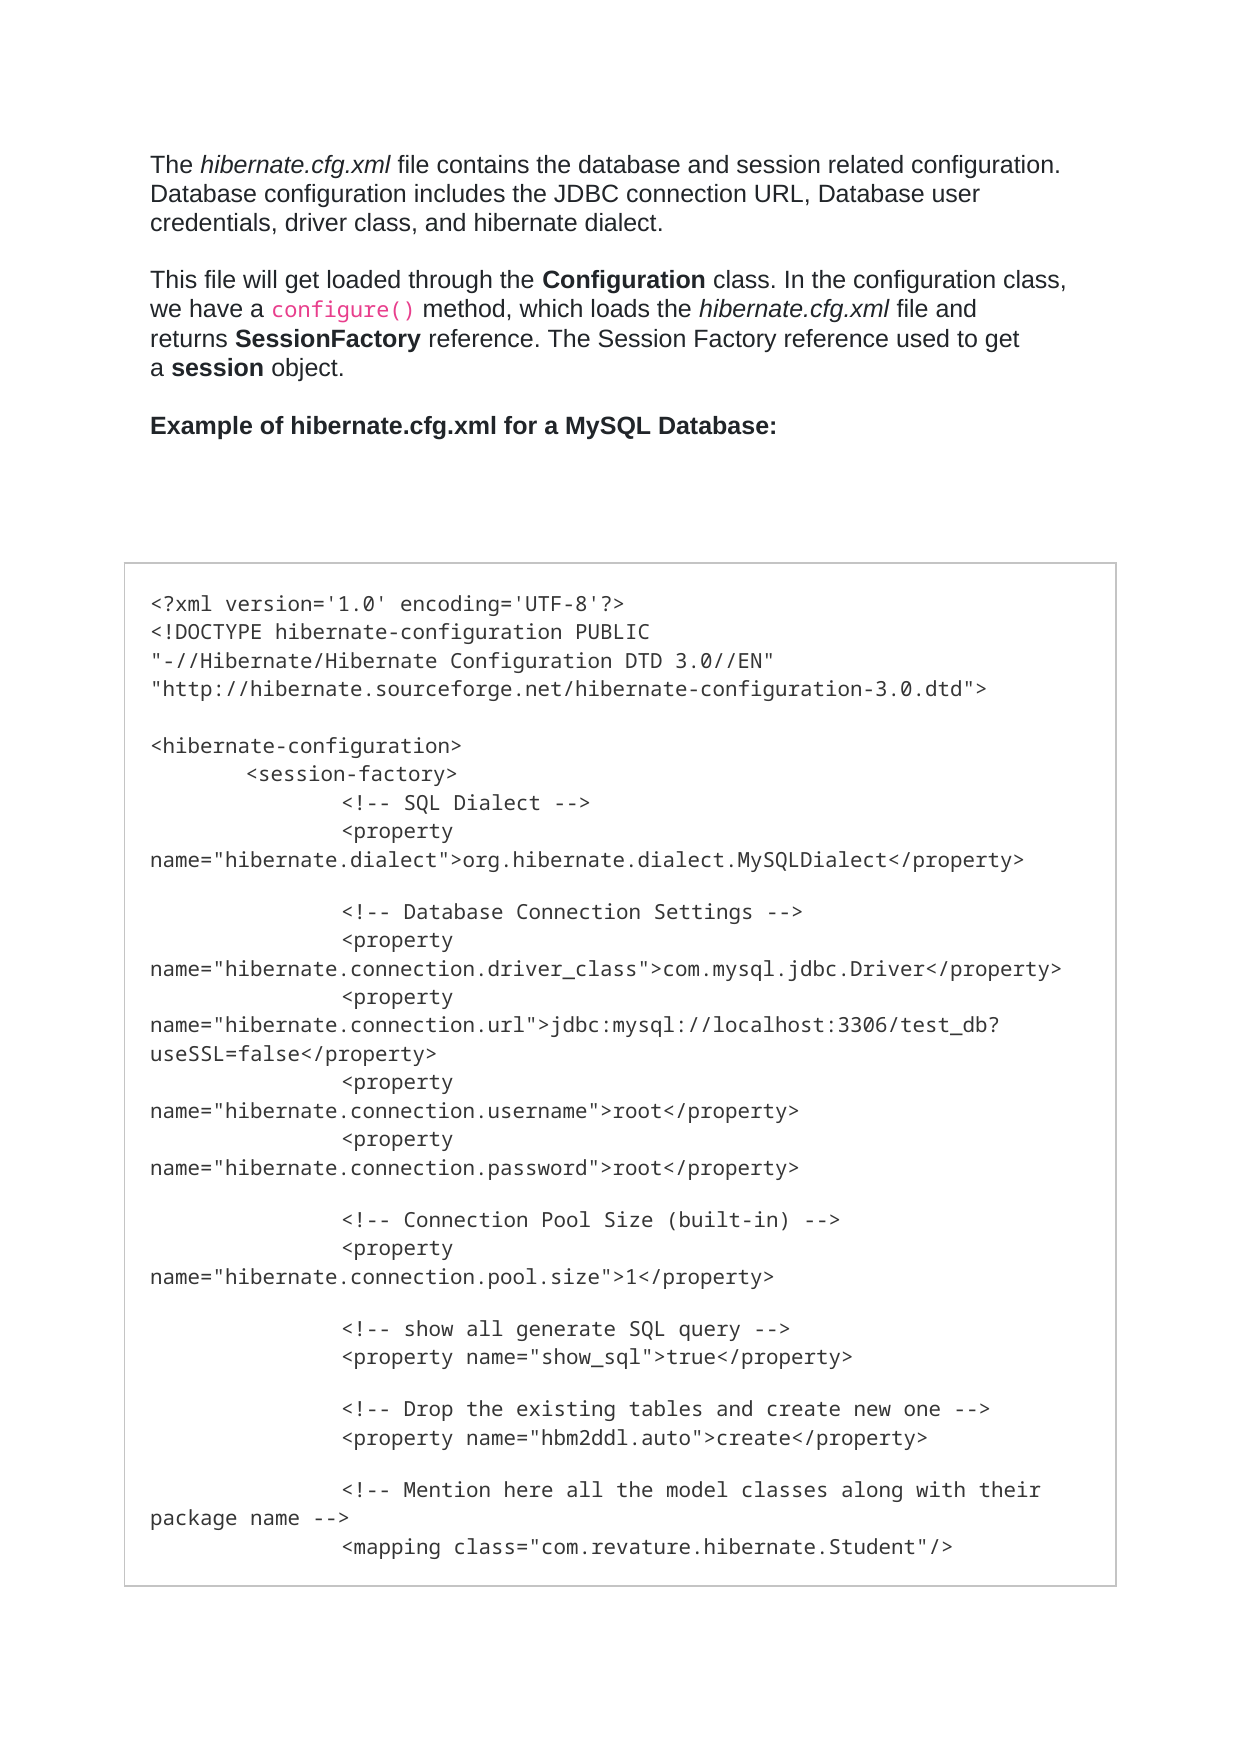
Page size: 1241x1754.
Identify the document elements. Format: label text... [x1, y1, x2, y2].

text <property name="hibernate.dialect">org.hibernate.dialect.MySQLDialect</property> [150, 816, 1090, 873]
text <?xml version='1.0' encoding='UTF-8'?> [125, 564, 1115, 617]
text <session-factory> [150, 759, 1090, 788]
text <property name="hibernate.connection.pool.size">1</property> [150, 1233, 1090, 1290]
text <property name="hbm2ddl.auto">create</property> [150, 1423, 1090, 1451]
text "http://hibernate.sourceforge.net/hibernate-configuration-3.0.dtd"> [150, 674, 1090, 703]
text <property name="hibernate.connection.username">root</property> [150, 1067, 1090, 1124]
text <hibernate-configuration> [150, 731, 1090, 759]
text <property name="show_sql">true</property> [150, 1342, 1090, 1371]
text This file will get loaded through the Configuration class. In the configuration class, we have a configure() method, which loads the hibernate.cfg.xml file and returns SessionFactory reference. The Session Factory reference used to get a session object. [150, 265, 1090, 381]
text <mapping class="com.revature.hibernate.Student"/> [125, 1505, 1115, 1585]
text <!-- SQL Dialect --> [150, 788, 1090, 816]
text <property name="hibernate.connection.password">root</property> [150, 1124, 1090, 1181]
text <!-- show all generate SQL query --> [150, 1314, 1090, 1342]
text "-//Hibernate/Hibernate Configuration DTD 3.0//EN" [150, 646, 1090, 674]
text <!-- Database Connection Settings --> [150, 897, 1090, 925]
text The hibernate.cfg.xml file contains the database and session related configuration. Database configuration includes the JDBC connection URL, Database user credentials, driver class, and hibernate dialect. [150, 150, 1090, 236]
text Example of hibernate.cfg.xml for a MySQL Database: [150, 411, 1090, 439]
text <property name="hibernate.connection.driver_class">com.mysql.jdbc.Driver</property> [150, 925, 1090, 982]
text <!-- Connection Pool Size (built-in) --> [150, 1205, 1090, 1233]
text <!-- Drop the existing tables and create new one --> [150, 1394, 1090, 1423]
text <!-- Mention here all the model classes along with their package name --> [150, 1475, 1090, 1505]
text <property name="hibernate.connection.url">jdbc:mysql://localhost:3306/test_db?useSSL=false</property> [150, 982, 1090, 1067]
text <!DOCTYPE hibernate-configuration PUBLIC [150, 617, 1090, 646]
